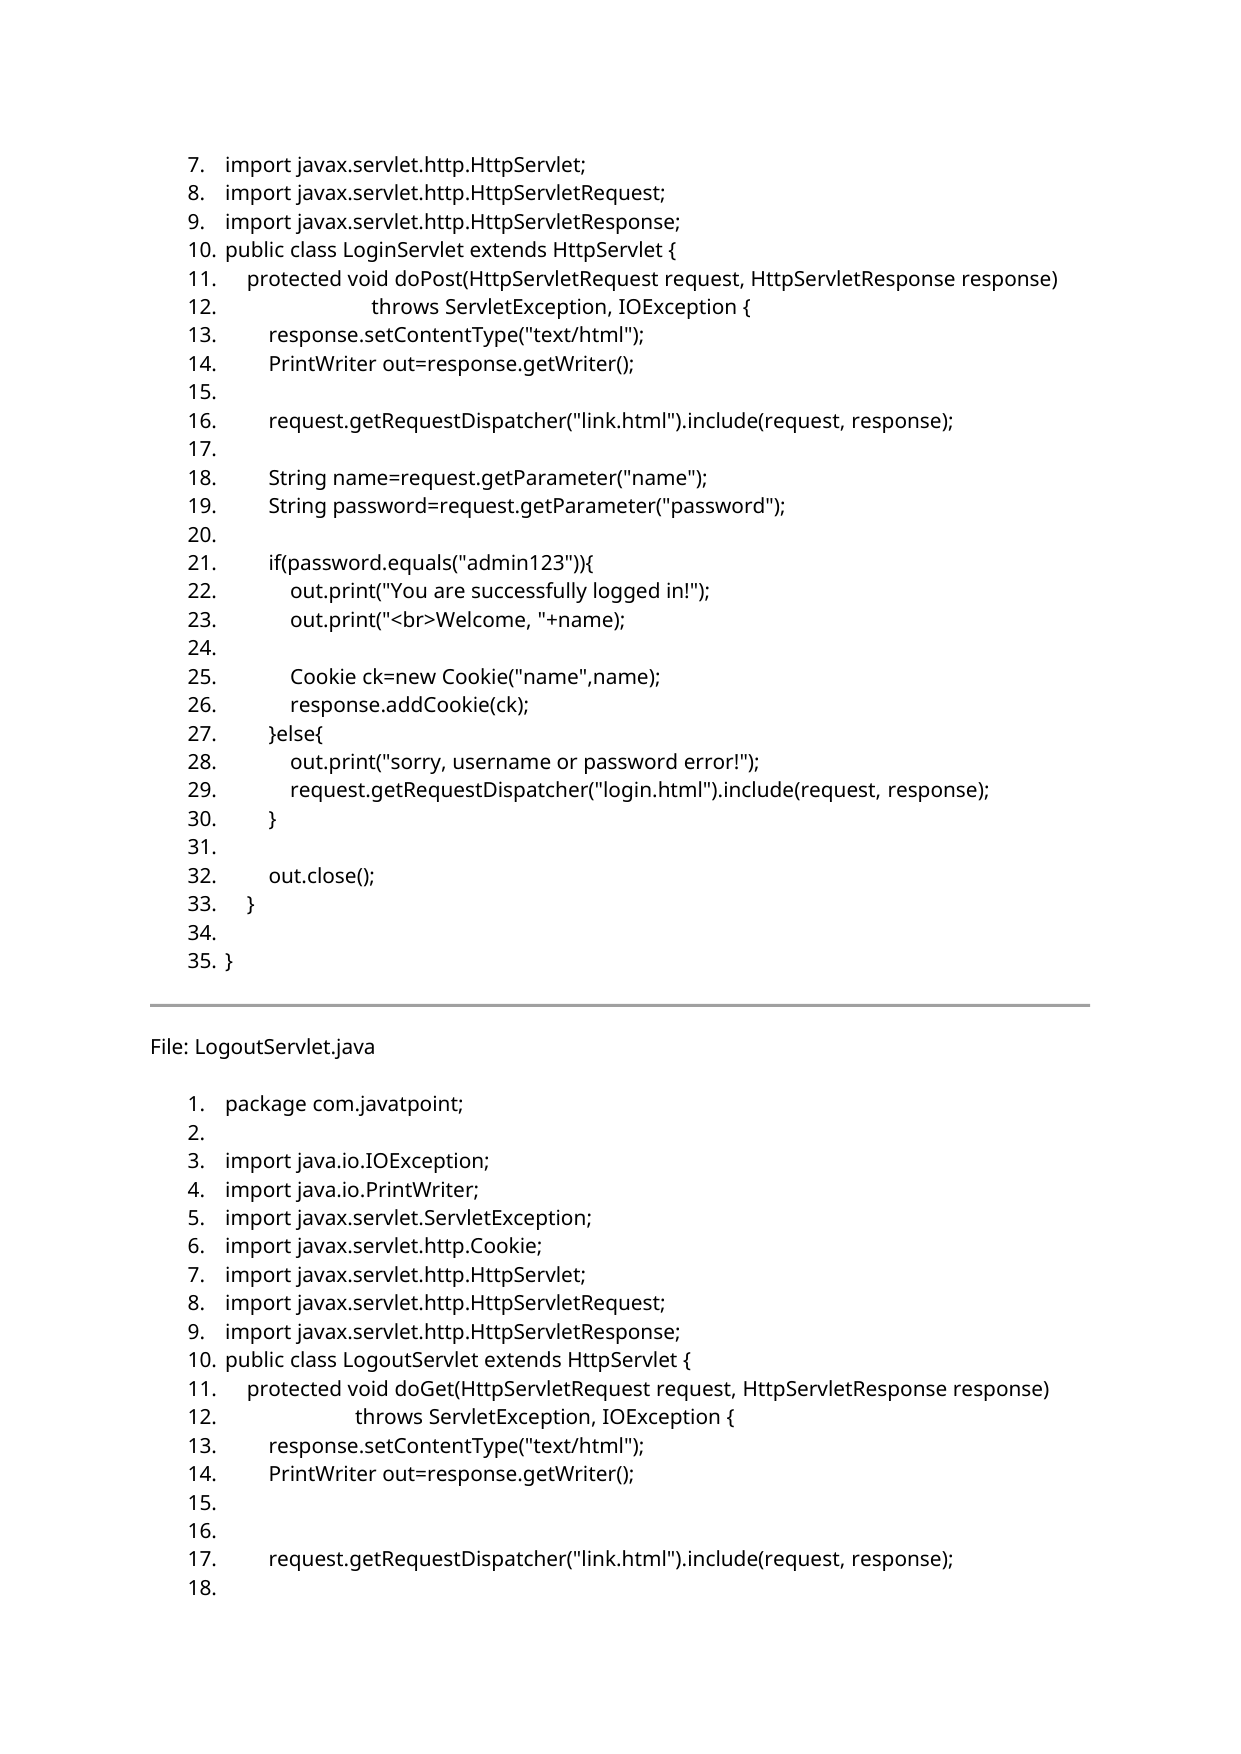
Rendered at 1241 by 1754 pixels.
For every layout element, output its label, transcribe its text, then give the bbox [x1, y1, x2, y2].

list String name=request.getParameter("name"); [187, 463, 1090, 491]
list response.setContentType("text/html"); [187, 321, 1090, 349]
list protected void doPost(HttpServletRequest request, HttpServletResponse response) [187, 264, 1090, 292]
list out.print("sorry, username or password error!"); [187, 747, 1090, 776]
list request.getRequestDispatcher("login.html").include(request, response); [187, 776, 1090, 804]
list public class LoginServlet extends HttpServlet { [187, 235, 1090, 264]
list throws ServletException, IOException { [187, 1402, 1090, 1431]
list PrintWriter out=response.getWriter(); [187, 349, 1090, 377]
list Cookie ck=new Cookie("name",name); [187, 662, 1090, 690]
list response.setContentType("text/html"); [187, 1431, 1090, 1459]
list import javax.servlet.http.HttpServletResponse; [187, 207, 1090, 235]
list import javax.servlet.http.HttpServletRequest; [187, 178, 1090, 207]
list response.addCookie(ck); [187, 690, 1090, 719]
list public class LogoutServlet extends HttpServlet { [187, 1345, 1090, 1374]
list } [187, 804, 1090, 832]
list } [187, 889, 1090, 918]
list package com.javatpoint; [187, 1089, 1090, 1118]
list import java.io.PrintWriter; [187, 1175, 1090, 1203]
list throws ServletException, IOException { [187, 292, 1090, 321]
list PrintWriter out=response.getWriter(); [187, 1459, 1090, 1488]
list import java.io.IOException; [187, 1146, 1090, 1175]
list }else{ [187, 719, 1090, 747]
list } [187, 946, 1090, 975]
list if(password.equals("admin123")){ [187, 548, 1090, 577]
list String password=request.getParameter("password"); [187, 491, 1090, 520]
list import javax.servlet.http.Cookie; [187, 1232, 1090, 1260]
list out.print("You are successfully logged in!"); [187, 577, 1090, 605]
list import javax.servlet.ServletException; [187, 1203, 1090, 1232]
list import javax.servlet.http.HttpServletResponse; [187, 1317, 1090, 1345]
list import javax.servlet.http.HttpServlet; [187, 150, 1090, 178]
list request.getRequestDispatcher("link.html").include(request, response); [187, 1544, 1090, 1573]
text File: LogoutServlet.java [150, 1032, 1090, 1060]
list out.print("<br>Welcome, "+name); [187, 605, 1090, 633]
list import javax.servlet.http.HttpServlet; [187, 1260, 1090, 1288]
list protected void doGet(HttpServletRequest request, HttpServletResponse response) [187, 1374, 1090, 1402]
list out.close(); [187, 861, 1090, 889]
list import javax.servlet.http.HttpServletRequest; [187, 1288, 1090, 1317]
list request.getRequestDispatcher("link.html").include(request, response); [187, 406, 1090, 434]
